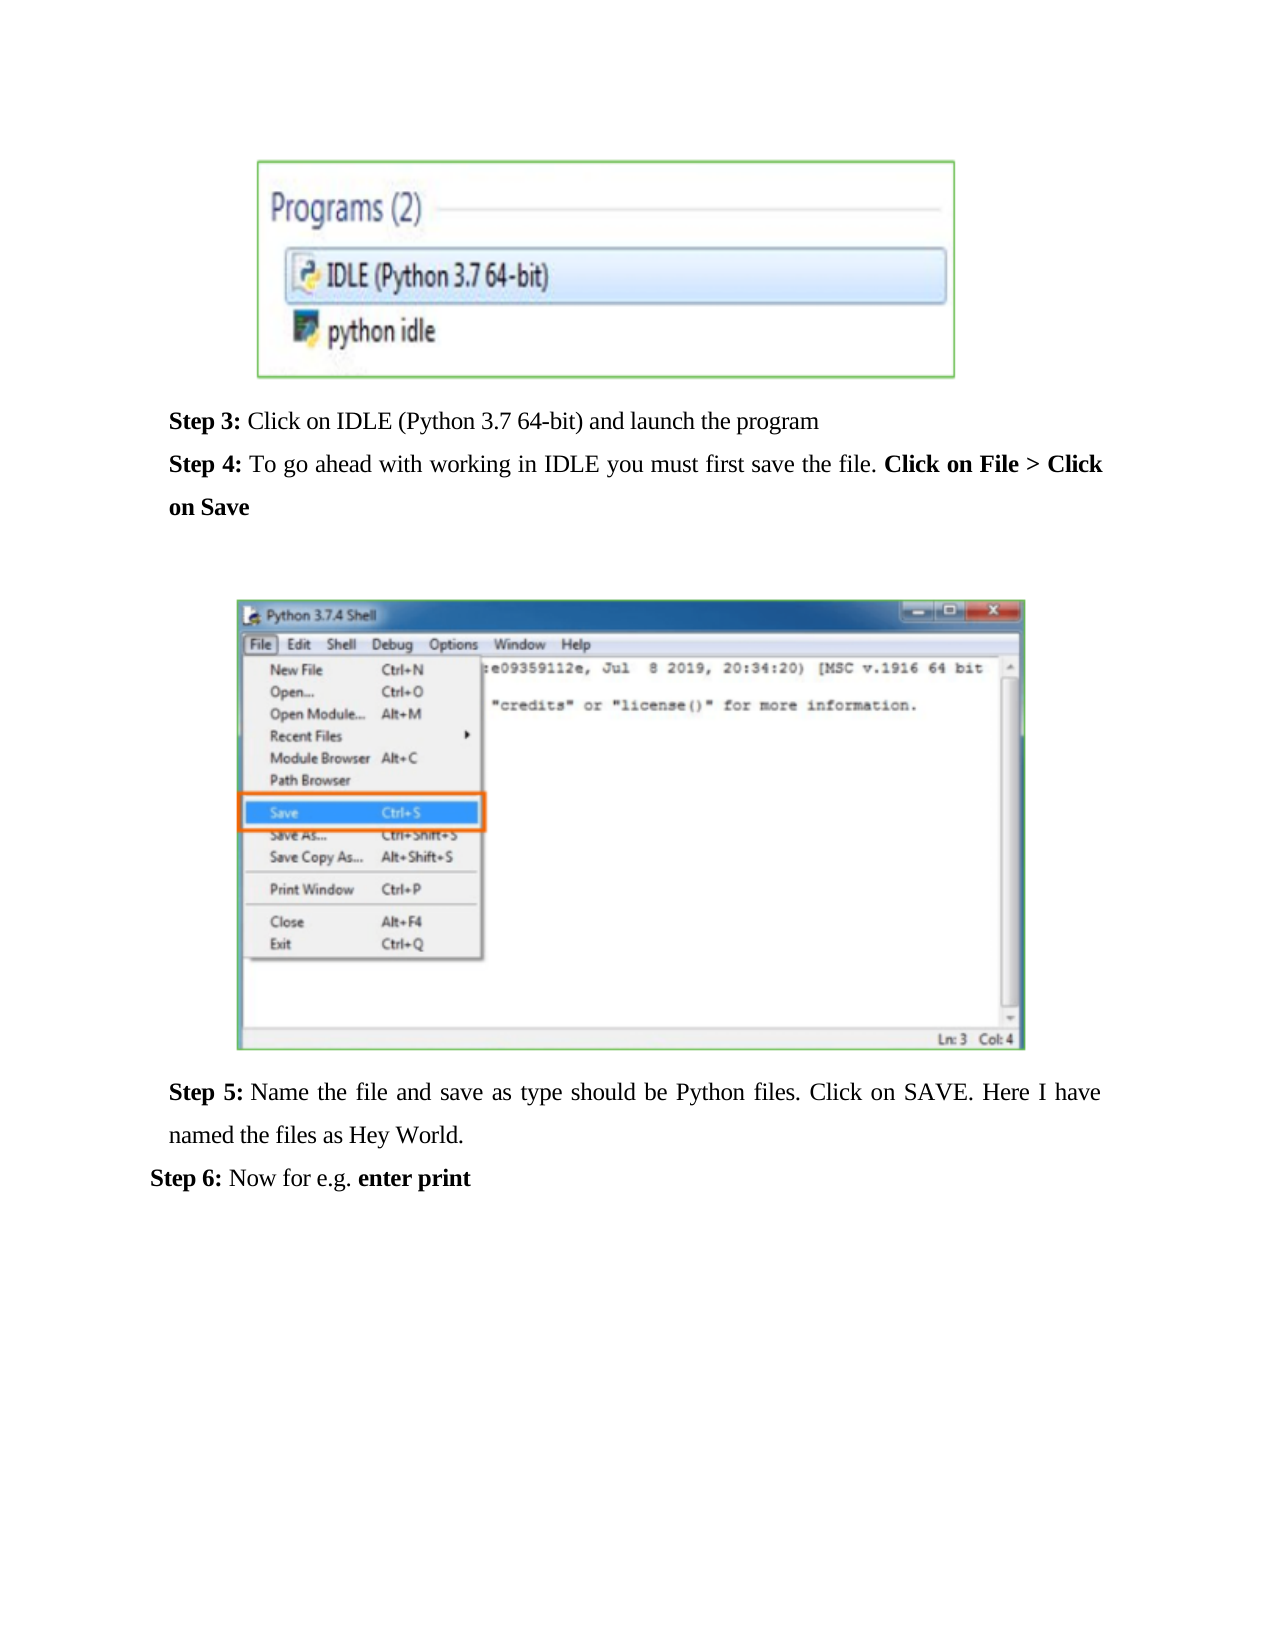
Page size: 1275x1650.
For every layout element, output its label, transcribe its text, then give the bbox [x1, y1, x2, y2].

text Step 5: Name the file and save as type should be Python files. Click on SAVE. Here I have named the files as Hey World. [169, 1077, 1103, 1149]
picture [251, 150, 1021, 392]
text Step 3: Click on IDLE (Python 3.7 64-bit) and launch the program [169, 406, 1103, 434]
picture [212, 578, 1059, 1063]
text Step 4: To go ahead with working in IDLE you must first save the file. Click on File > Click on Save [169, 449, 1103, 521]
text Step 6: Now for e.g. enter print [150, 1163, 1125, 1192]
